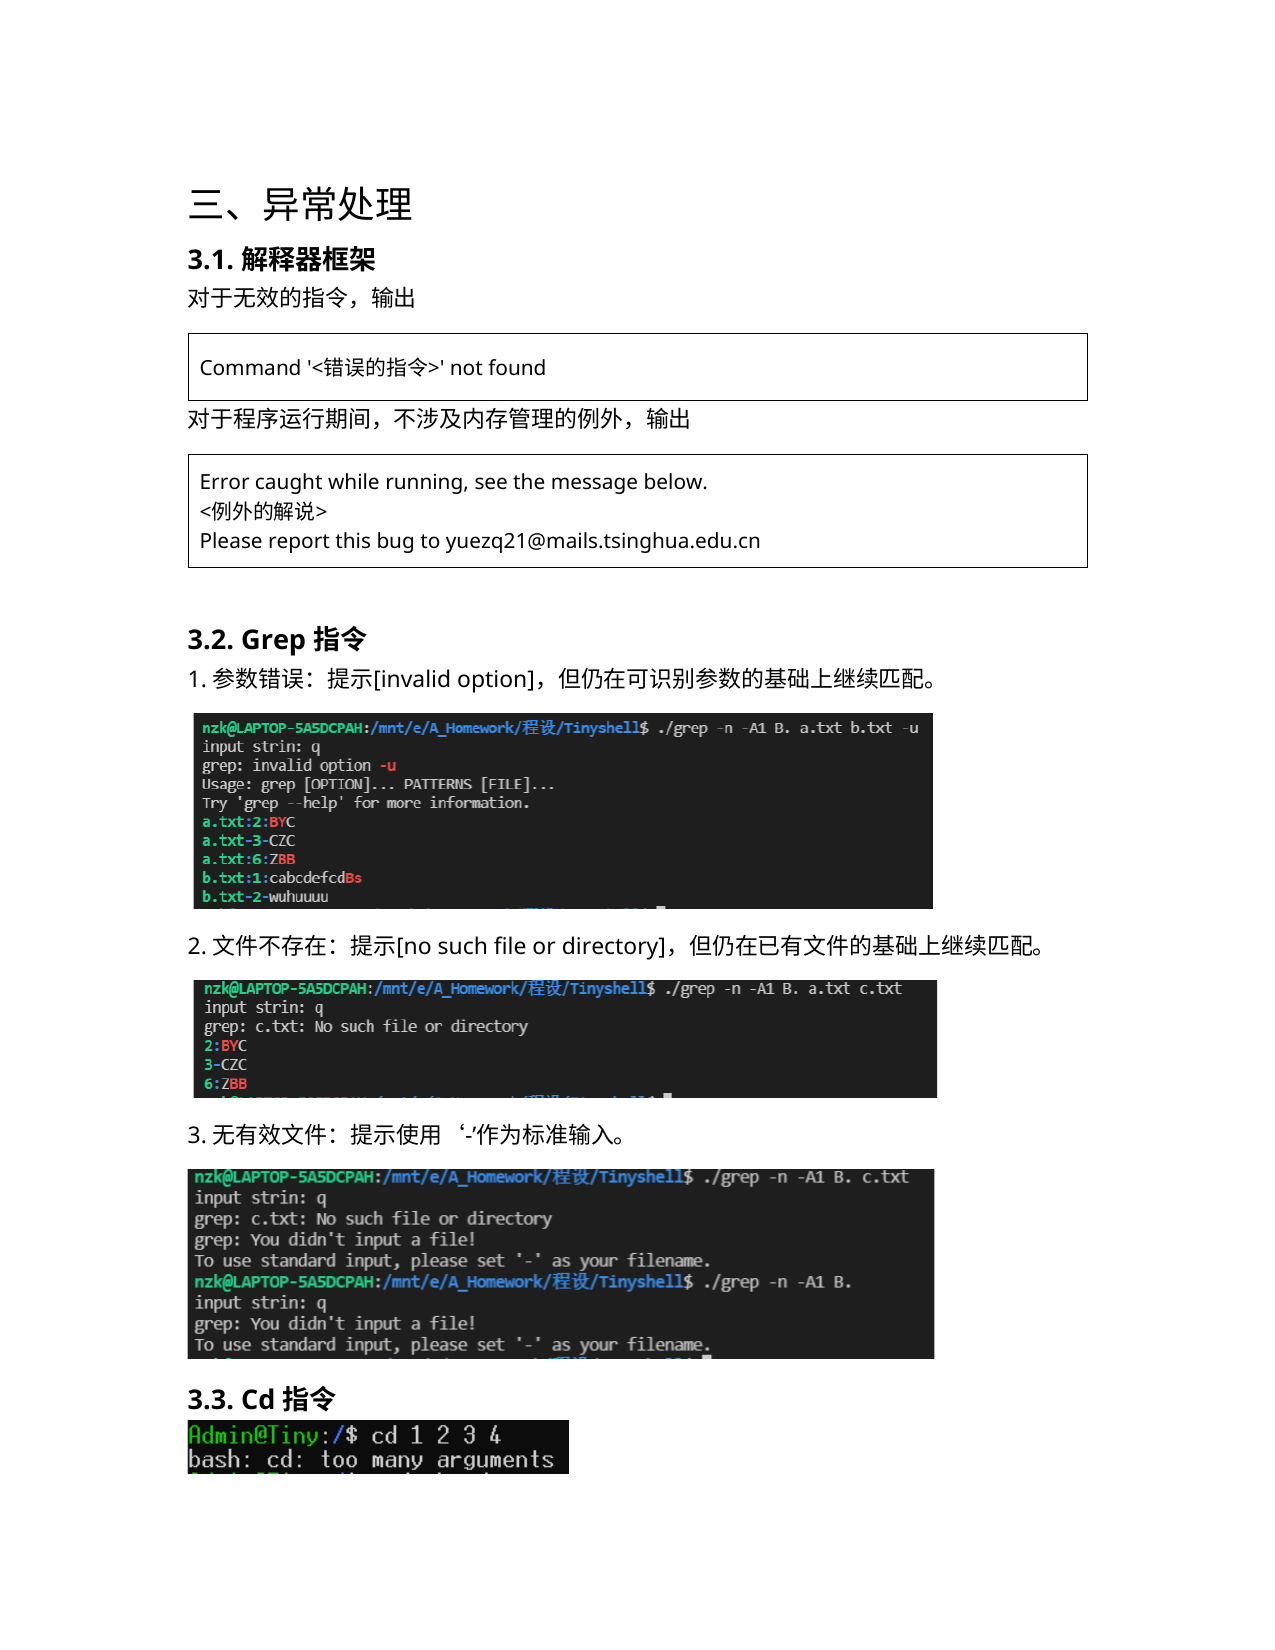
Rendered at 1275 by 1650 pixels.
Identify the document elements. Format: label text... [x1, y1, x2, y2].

table_header Error caught while running, see the message below. <例外的解说> Please report this bug to yuezq21@mails.tsinghua.edu.cn [189, 455, 1087, 567]
picture [193, 980, 938, 1098]
text 3.1. 解释器框架 [187, 238, 1087, 277]
text 3.3. Cd 指令 [187, 1378, 1087, 1417]
picture [187, 1169, 935, 1359]
table_header Command '<错误的指令>' not found [189, 334, 1087, 400]
text 对于程序运行期间，不涉及内存管理的例外，输出 [187, 401, 1087, 434]
text 对于无效的指令，输出 [187, 280, 1087, 313]
picture [187, 1420, 569, 1474]
text 2. 文件不存在：提示[no such file or directory]，但仍在已有文件的基础上继续匹配。 [187, 928, 1087, 961]
text 3.2. Grep 指令 [187, 618, 1087, 658]
picture [193, 713, 933, 909]
text 1. 参数错误：提示[invalid option]，但仍在可识别参数的基础上继续匹配。 [187, 661, 1087, 694]
text 三、异常处理 [187, 175, 1087, 229]
text 3. 无有效文件：提示使用‘-’作为标准输入。 [187, 1117, 1087, 1150]
